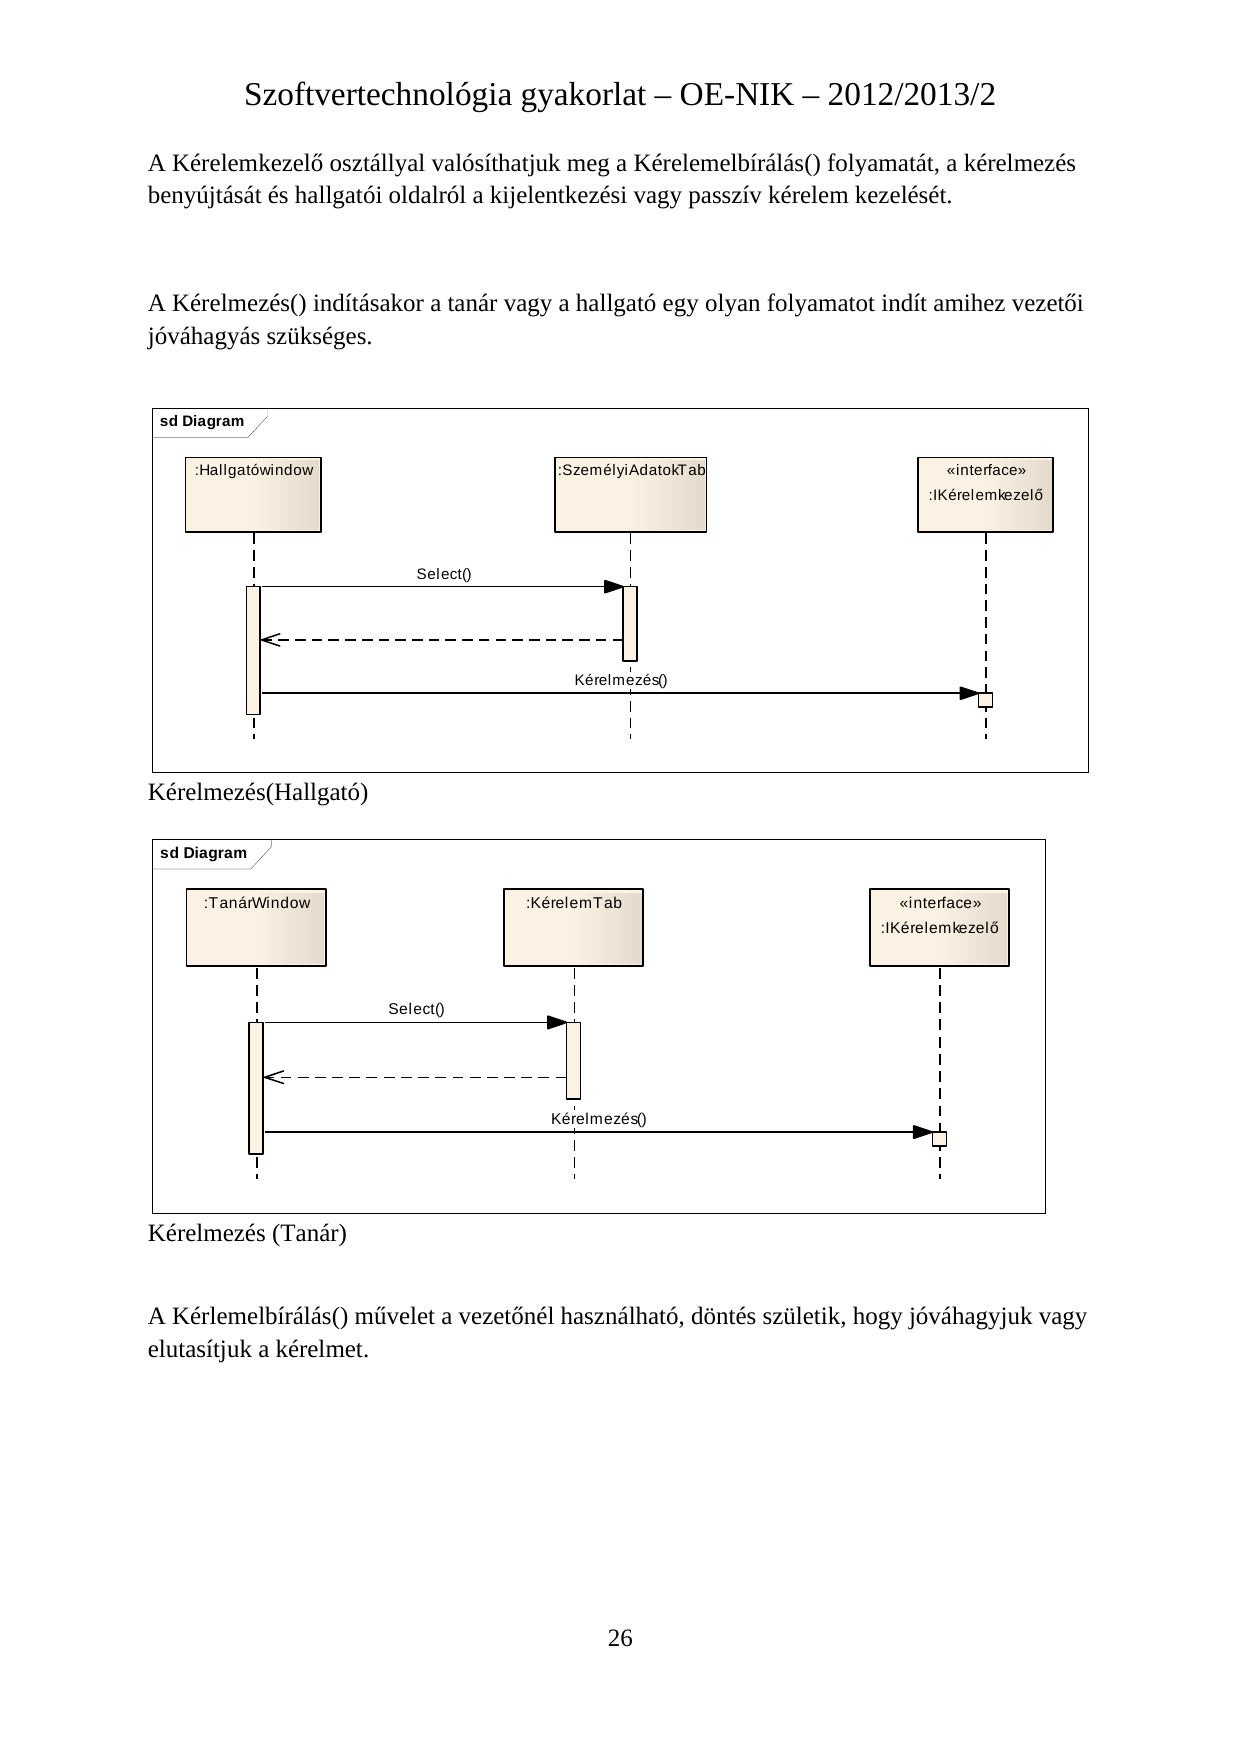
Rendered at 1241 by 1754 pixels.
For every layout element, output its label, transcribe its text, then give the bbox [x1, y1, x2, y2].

text A Kérlemelbírálás() művelet a vezetőnél használható, döntés születik, hogy jóváhagyjuk vagy elutasítjuk a kérelmet. [148, 1301, 1093, 1363]
text Kérelmezés(Hallgató) [148, 777, 1093, 806]
text Kérelmezés (Tanár) [148, 1218, 1093, 1247]
text A Kérelmezés() indításakor a tanár vagy a hallgató egy olyan folyamatot indít amihez vezetői jóváhagyás szükséges. [148, 288, 1093, 350]
text A Kérelemkezelő osztállyal valósíthatjuk meg a Kérelemelbírálás() folyamatát, a kérelmezés benyújtását és hallgatói oldalról a kijelentkezési vagy passzív kérelem kezelését. [148, 148, 1093, 209]
